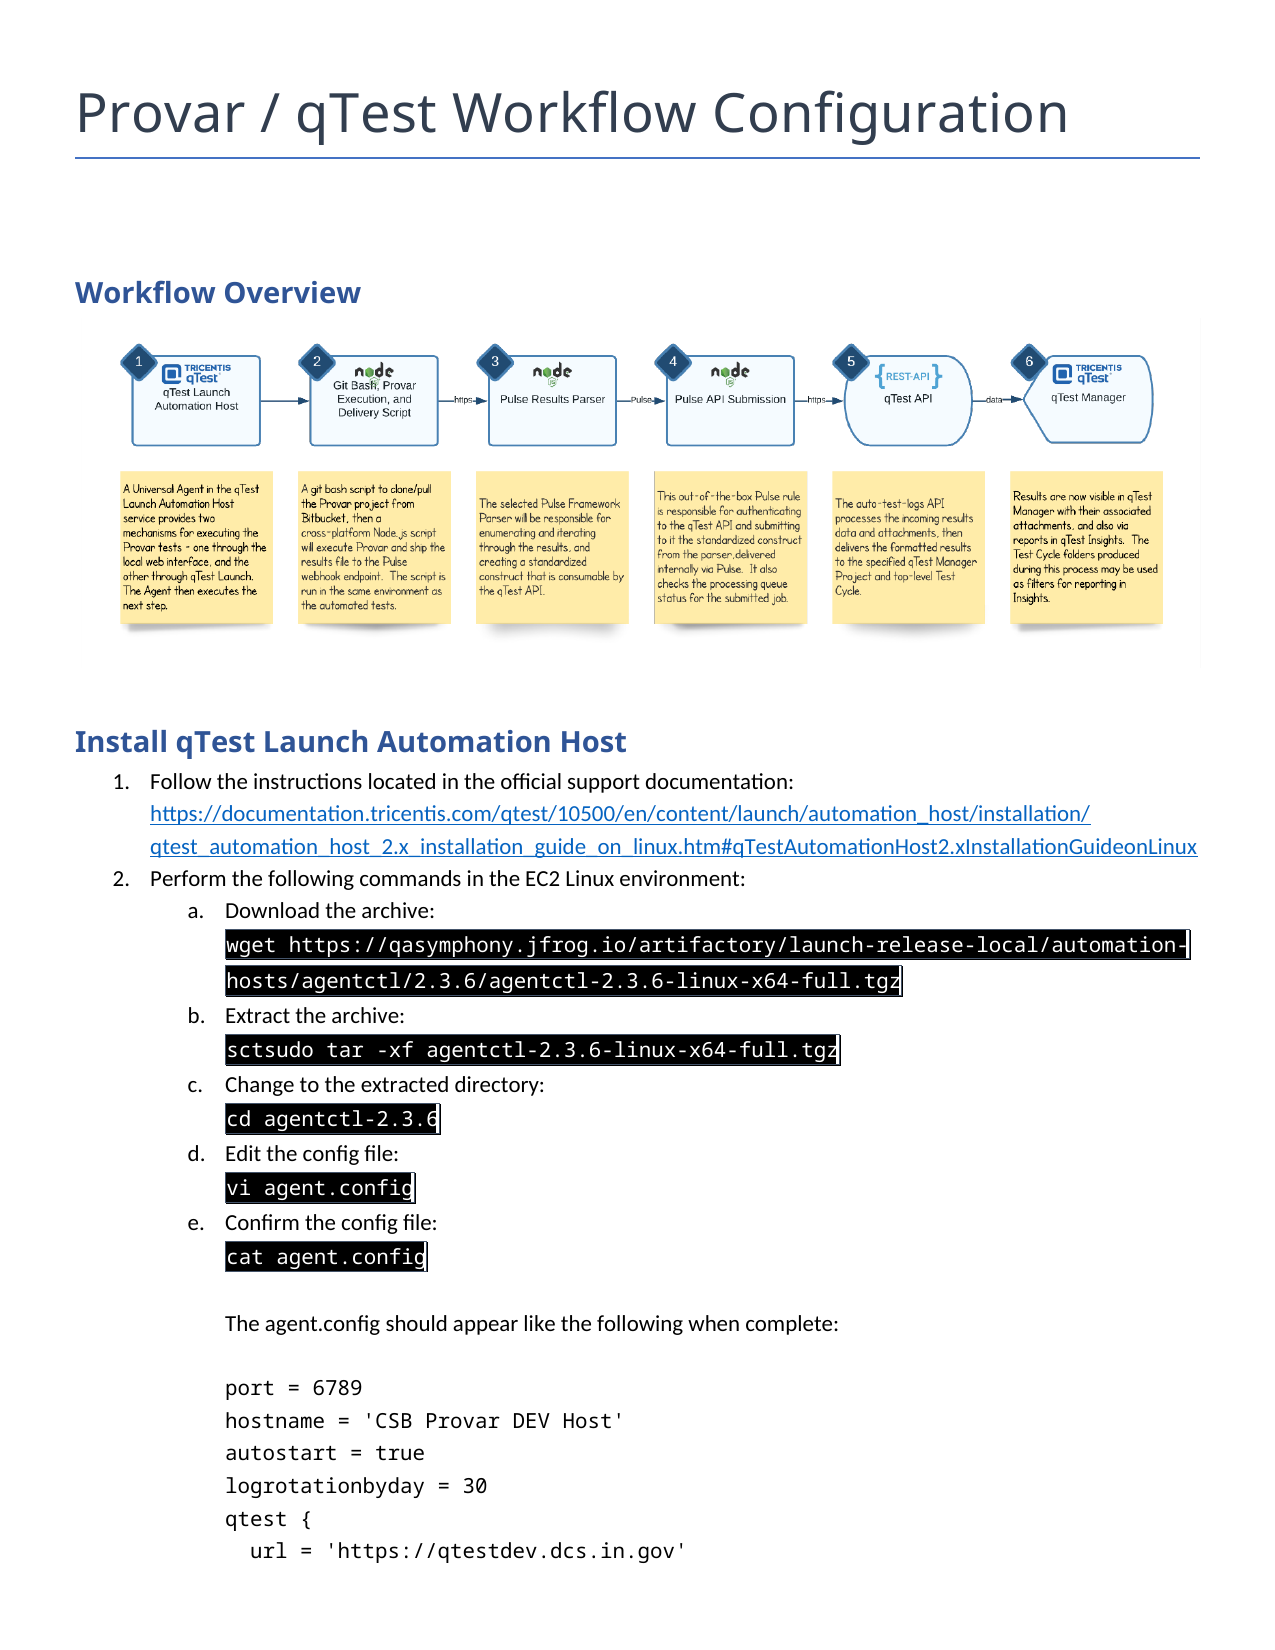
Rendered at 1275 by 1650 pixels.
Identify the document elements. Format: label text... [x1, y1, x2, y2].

subtitle Install qTest Launch Automation Host [75, 722, 1200, 761]
list Change to the extracted directory: cd agentctl-2.3.6 [187, 1070, 1200, 1134]
title Provar / qTest Workflow Configuration [75, 75, 1200, 157]
list Download the archive: wget https://qasymphony.jfrog.io/artifactory/launch-release-local/automation-hosts/agentctl/2.3.6/agentctl-2.3.6-linux-x64-full.tgz [187, 896, 1200, 997]
list Perform the following commands in the EC2 Linux environment: [112, 864, 1200, 892]
subtitle Workflow Overview [75, 273, 1200, 312]
picture [75, 318, 1200, 668]
list Edit the config file: vi agent.config [187, 1139, 1200, 1203]
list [187, 1208, 1200, 1565]
list Follow the instructions located in the official support documentation: https://documentation.tricentis.com/qtest/10500/en/content/launch/automation_host/installation/qtest_automation_host_2.x_installation_guide_on_linux.htm#qTestAutomationHost2.xInstallationGuideonLinux [112, 767, 1200, 860]
list Extract the archive: sctsudo tar -xf agentctl-2.3.6-linux-x64-full.tgz [187, 1001, 1200, 1066]
